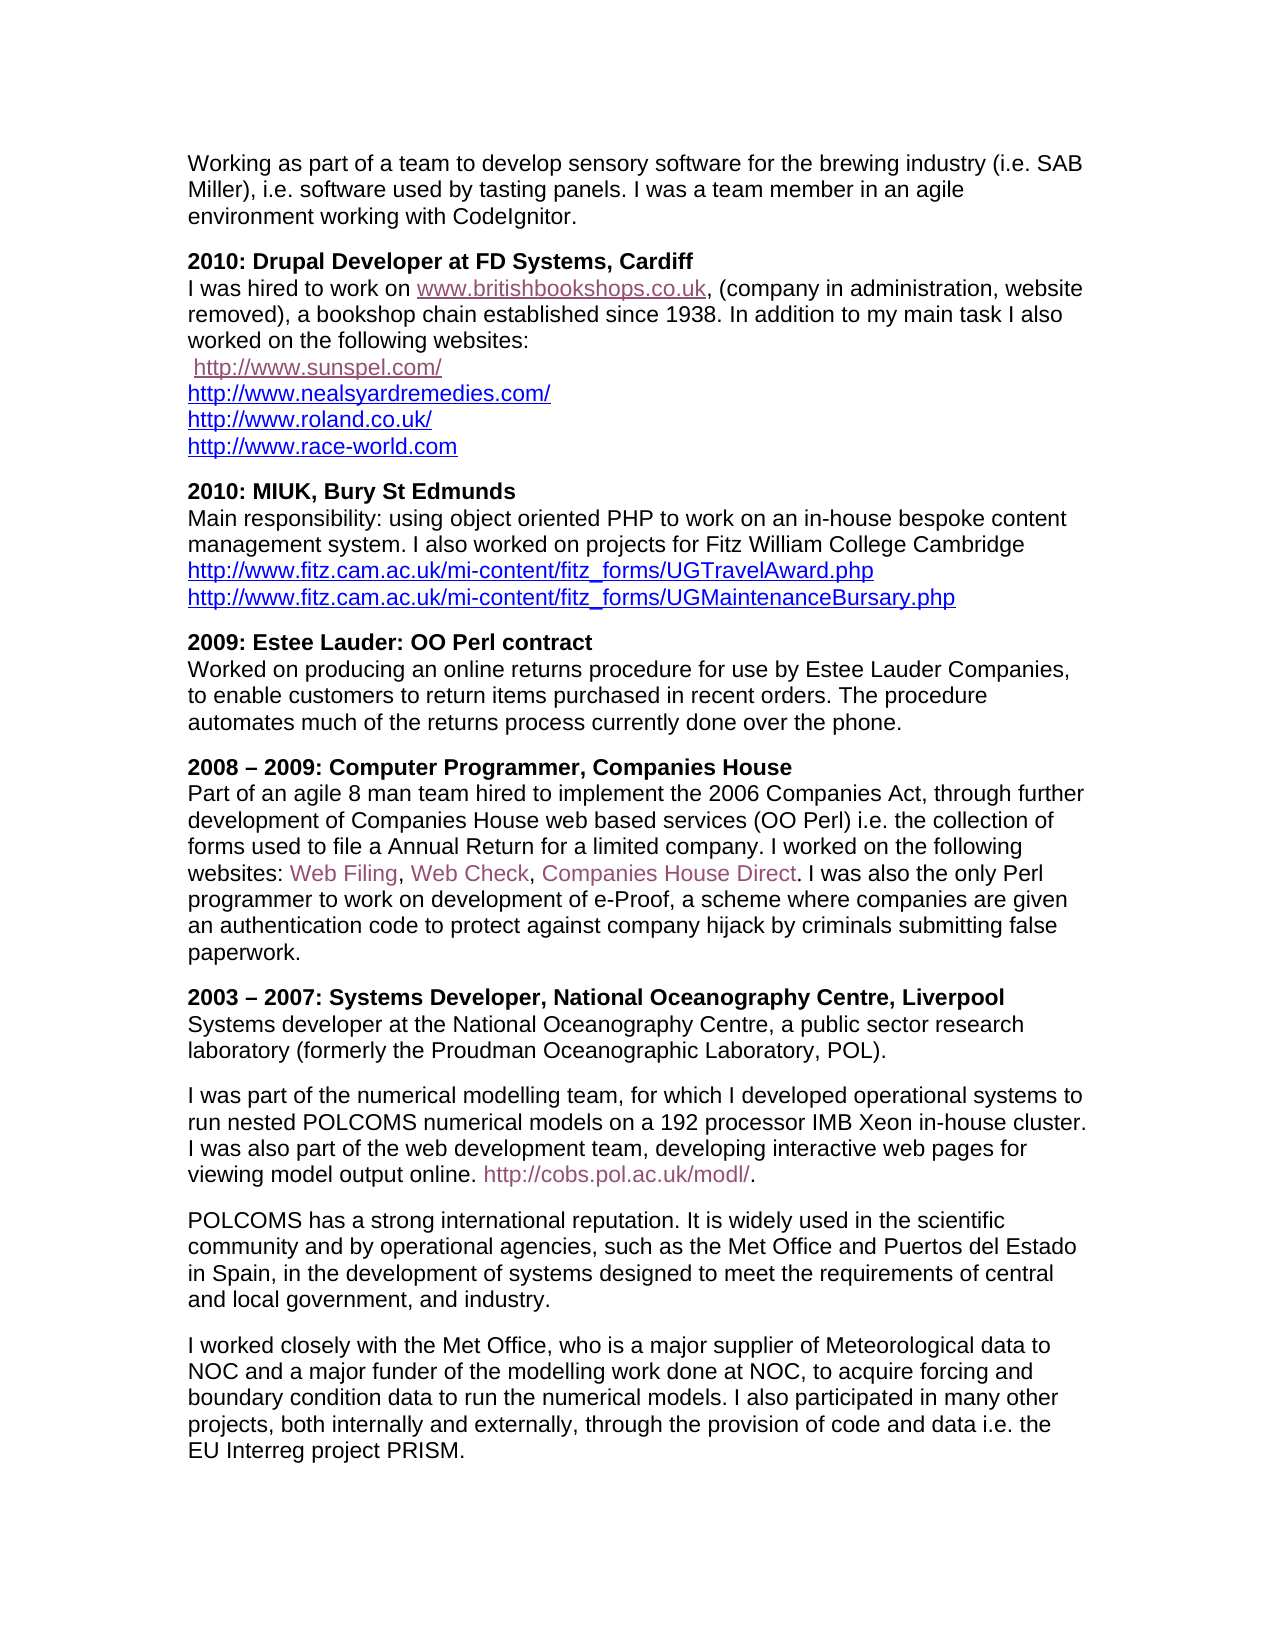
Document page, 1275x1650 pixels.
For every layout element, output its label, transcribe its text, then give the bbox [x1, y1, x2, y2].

text Systems developer at the National Oceanography Centre, a public sector research laboratory (formerly the Proudman Oceanographic Laboratory, POL). [187, 1011, 1087, 1063]
text 2008 – 2009: Computer Programmer, Companies House [187, 754, 1087, 780]
text 2003 – 2007: Systems Developer, National Oceanography Centre, Liverpool [187, 984, 1087, 1011]
text Main responsibility: using object oriented PHP to work on an in-house bespoke content management system. I also worked on projects for Fitz William College Cambridge [187, 505, 1087, 557]
text 2010: Drupal Developer at FD Systems, Cardiff [187, 248, 1087, 274]
text I was part of the numerical modelling team, for which I developed operational systems to run nested POLCOMS numerical models on a 192 processor IMB Xeon in-house cluster. I was also part of the web development team, developing interactive web pages for viewing model output online. http://cobs.pol.ac.uk/modl/. [187, 1082, 1087, 1188]
text Part of an agile 8 man team hired to implement the 2006 Companies Act, through further development of Companies House web based services (OO Perl) i.e. the collection of forms used to file a Annual Return for a limited company. I worked on the following websites: Web Filing, Web Check, Companies House Direct. I was also the only Perl programmer to work on development of e-Proof, a scheme where companies are given an authentication code to protect against company hijack by criminals submitting false paperwork. [187, 780, 1087, 965]
text http://www.fitz.cam.ac.uk/mi-content/fitz_forms/UGMaintenanceBursary.php [187, 584, 1087, 610]
text http://www.race-world.com [187, 433, 1087, 459]
text Worked on producing an online returns procedure for use by Estee Lauder Companies, to enable customers to return items purchased in recent orders. The procedure automates much of the returns process currently done over the phone. [187, 656, 1087, 735]
text 2009: Estee Lauder: OO Perl contract [187, 629, 1087, 656]
text POLCOMS has a strong international reputation. It is widely used in the scientific community and by operational agencies, such as the Met Office and Puertos del Estado in Spain, in the development of systems designed to meet the requirements of central and local government, and industry. [187, 1207, 1087, 1312]
text Working as part of a team to develop sensory software for the brewing industry (i.e. SAB Miller), i.e. software used by tasting panels. I was a team member in an agile environment working with CodeIgnitor. [187, 150, 1087, 229]
text http://www.roland.co.uk/ [187, 406, 1087, 433]
text I was hired to work on www.britishbookshops.co.uk, (company in administration, website removed), a bookshop chain established since 1938. In addition to my main task I also worked on the following websites: [187, 274, 1087, 354]
text http://www.sunspel.com/ [187, 354, 1087, 380]
text http://www.fitz.cam.ac.uk/mi-content/fitz_forms/UGTravelAward.php [187, 557, 1087, 584]
text http://www.nealsyardremedies.com/ [187, 380, 1087, 406]
text 2010: MIUK, Bury St Edmunds [187, 478, 1087, 505]
text I worked closely with the Met Office, who is a major supplier of Meteorological data to NOC and a major funder of the modelling work done at NOC, to acquire forcing and boundary condition data to run the numerical models. I also participated in many other projects, both internally and externally, through the provision of code and data i.e. the EU Interreg project PRISM. [187, 1332, 1087, 1463]
